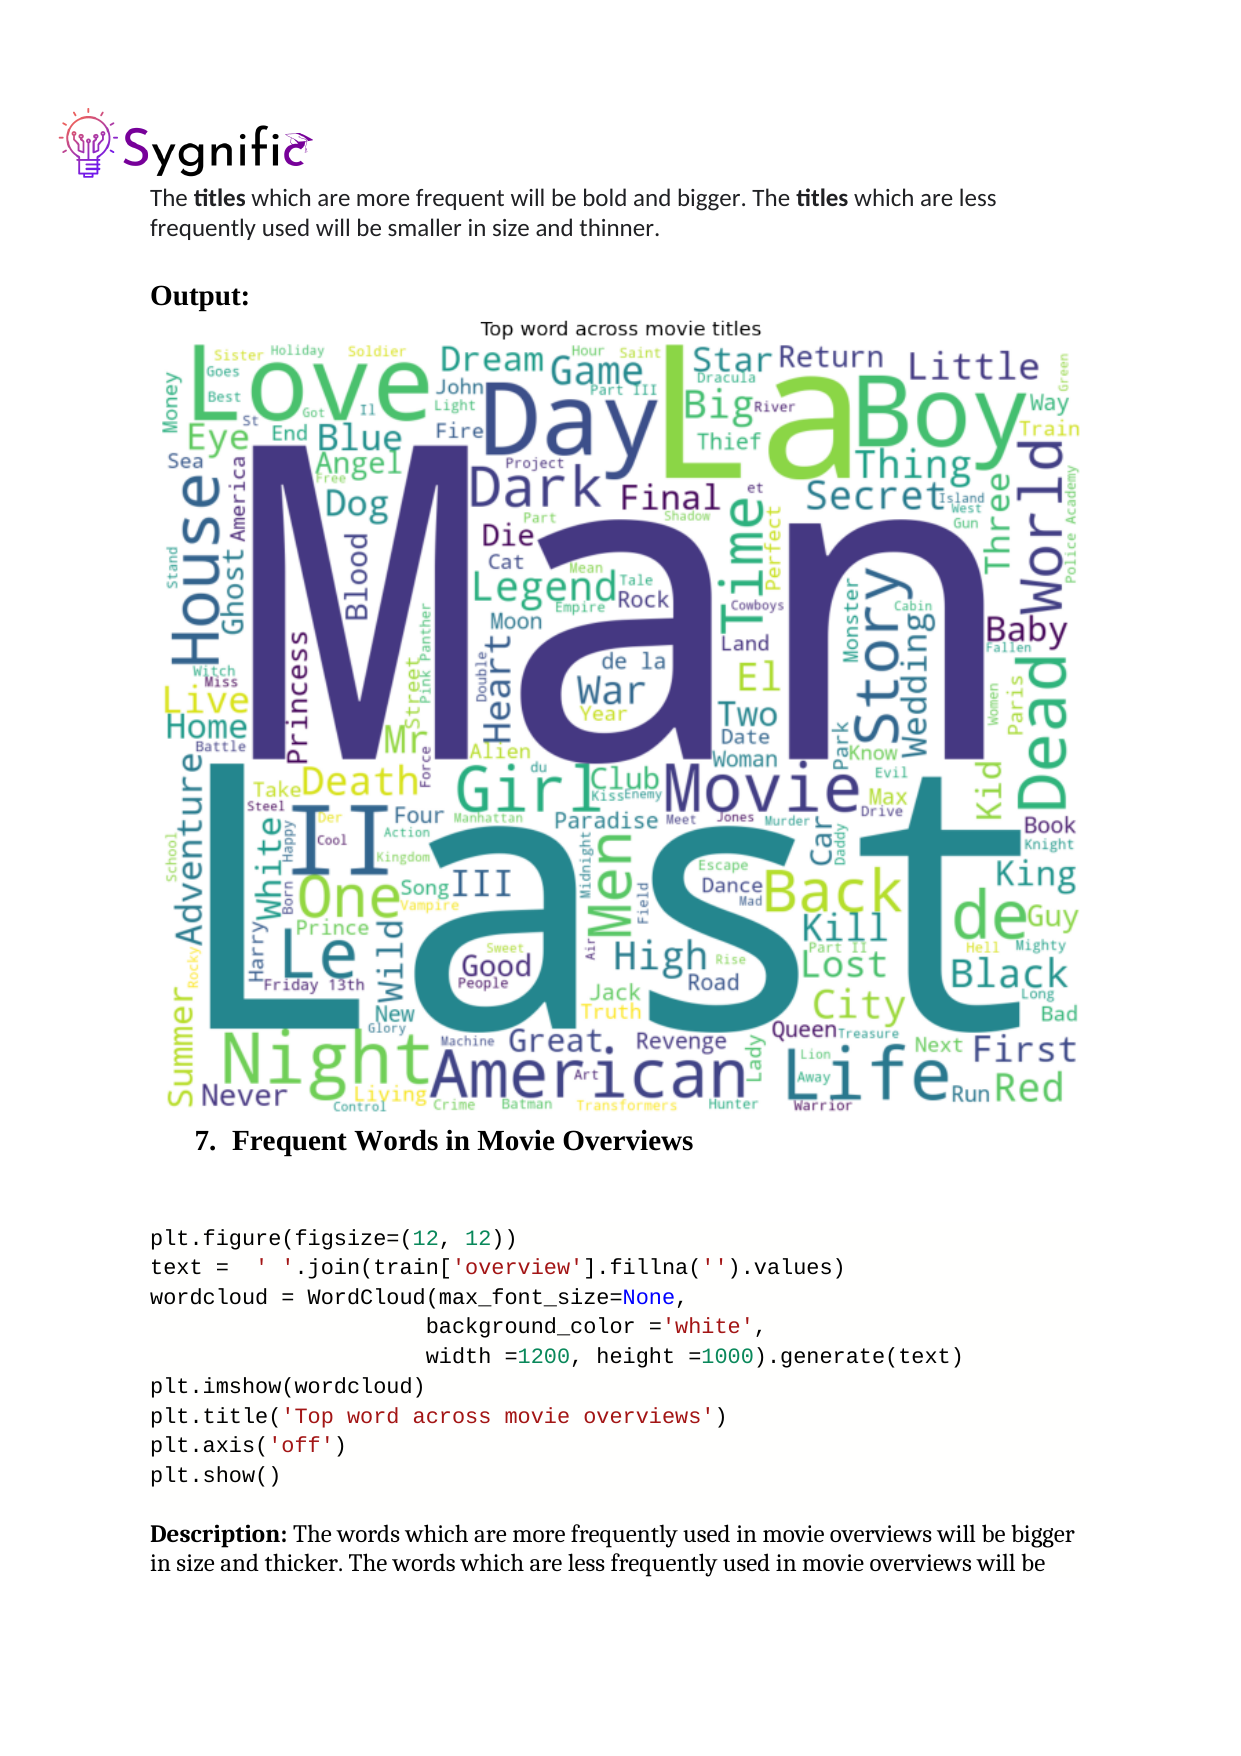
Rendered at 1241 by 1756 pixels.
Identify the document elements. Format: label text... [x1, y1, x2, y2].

text plt.figure(figsize=(12, 12)) [150, 1222, 1090, 1251]
text plt.title('Top word across movie overviews') [150, 1400, 1090, 1429]
text plt.show() [150, 1459, 1090, 1489]
text plt.axis('off') [150, 1429, 1090, 1459]
text The titles which are more frequent will be bold and bigger. The titles which are less frequently used will be smaller in size and thinner. [661, 182, 1090, 243]
text width =1200, height =1000).generate(text) [150, 1341, 1090, 1370]
text Output: [150, 278, 1090, 311]
text wordcloud = WordCloud(max_font_size=None, [150, 1281, 1090, 1311]
list Frequent Words in Movie Overviews [194, 1124, 1090, 1157]
picture [55, 104, 315, 182]
text plt.imshow(wordcloud) [150, 1370, 1090, 1400]
text text = ' '.join(train['overview'].fillna('').values) [150, 1251, 1090, 1281]
picture [150, 311, 1091, 1124]
text background_color ='white', [150, 1311, 1090, 1341]
